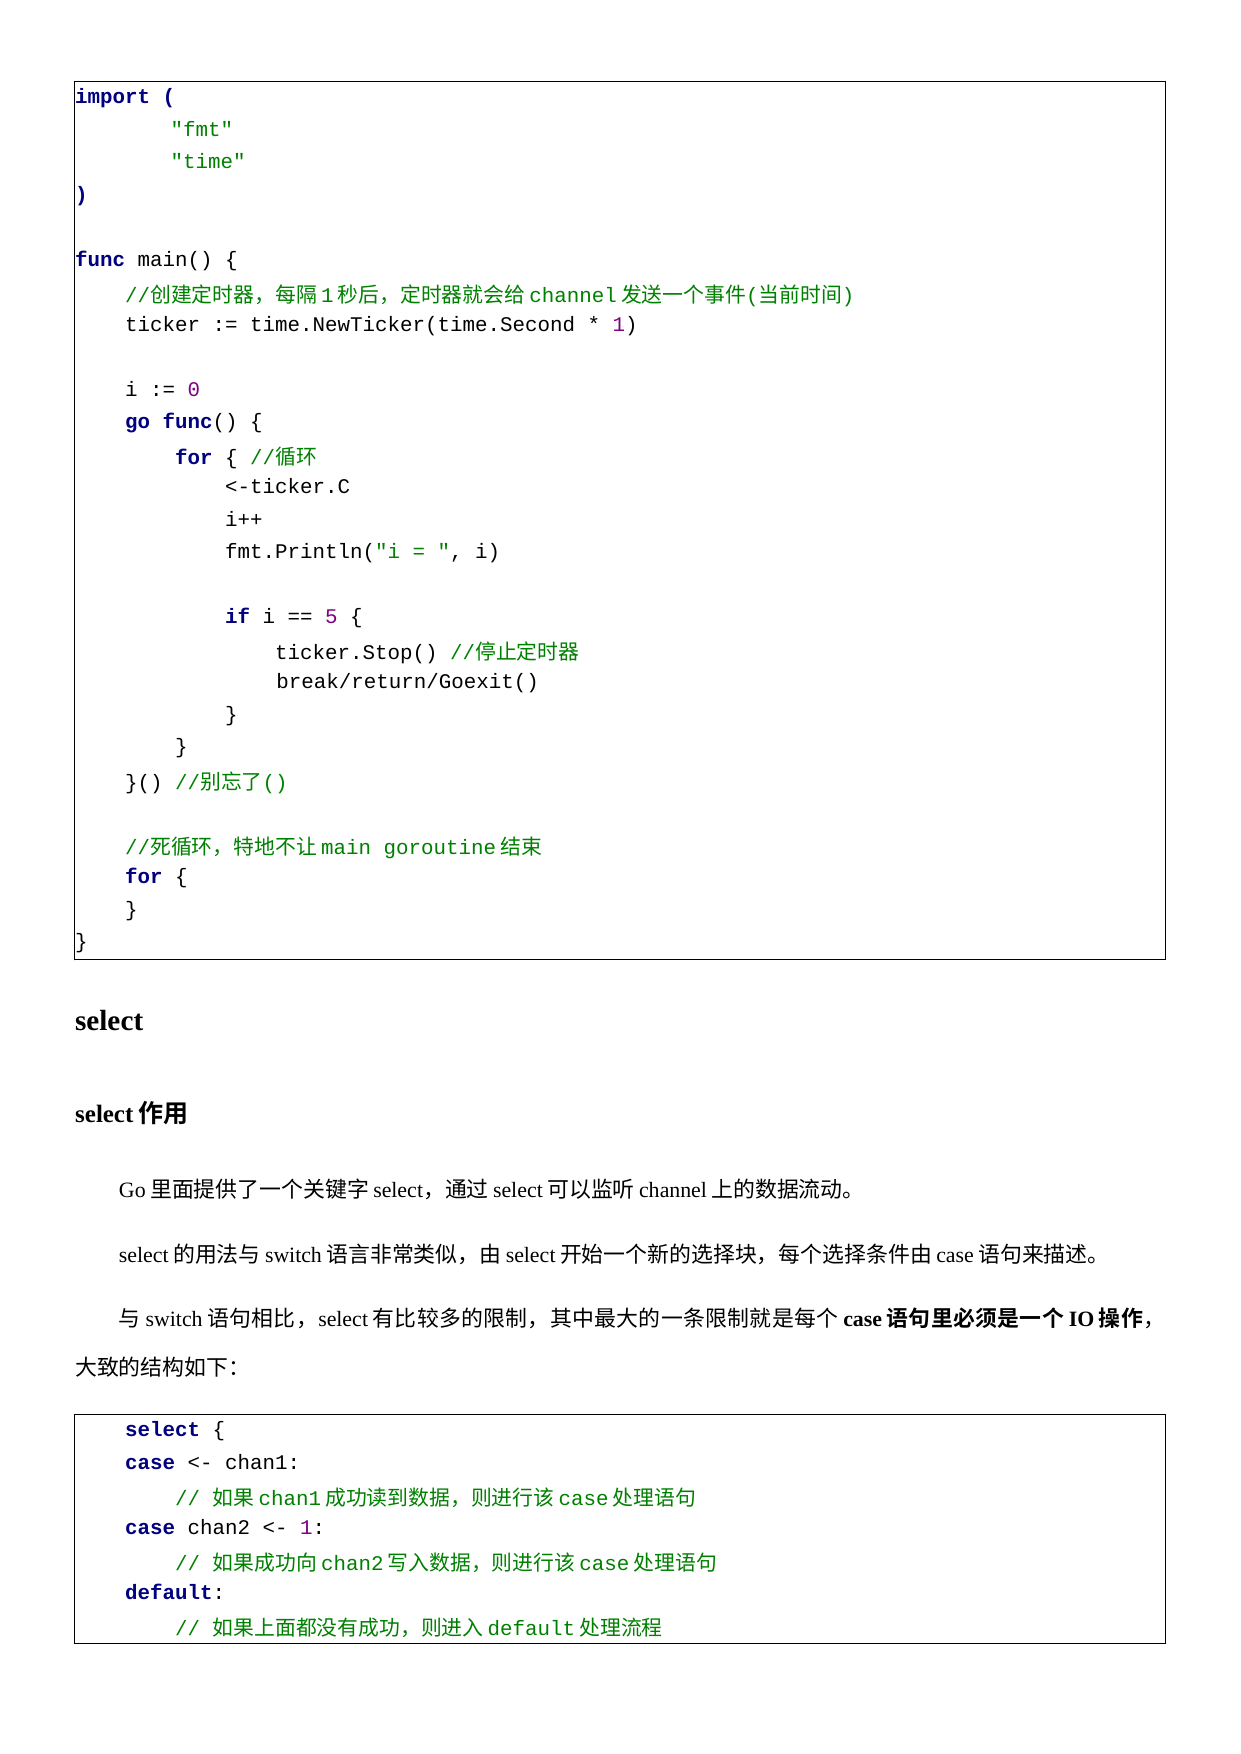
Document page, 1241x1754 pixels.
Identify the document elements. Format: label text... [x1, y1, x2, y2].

text 与switch语句相比，select有比较多的限制，其中最大的一条限制就是每个case语句里必须是一个IO操作，大致的结构如下： [75, 1301, 1165, 1382]
text go func() { [75, 407, 1165, 439]
text <-ticker.C [75, 472, 1165, 504]
text } [75, 926, 1165, 959]
text } [75, 699, 1165, 732]
text func main() { [75, 244, 1165, 277]
text // 如果成功向chan2写入数据，则进行该case处理语句 [75, 1545, 1165, 1578]
text ) [75, 179, 1165, 212]
text i++ [75, 504, 1165, 537]
text //死循环，特地不让main goroutine结束 [75, 829, 1165, 862]
text // 如果上面都没有成功，则进入default处理流程 [75, 1609, 1165, 1643]
text "fmt" [75, 114, 1165, 147]
text default: [75, 1578, 1165, 1609]
text }() //别忘了() [75, 764, 1165, 797]
text ticker := time.NewTicker(time.Second * 1) [75, 309, 1165, 342]
text //创建定时器，每隔1秒后，定时器就会给channel发送一个事件(当前时间) [75, 277, 1165, 309]
text Go里面提供了一个关键字select，通过select可以监听channel上的数据流动。 [75, 1172, 1165, 1204]
text fmt.Println("i = ", i) [75, 537, 1165, 569]
subtitle select [75, 987, 1165, 1052]
text break/return/Goexit() [75, 667, 1165, 699]
text select的用法与switch语言非常类似，由select开始一个新的选择块，每个选择条件由case语句来描述。 [75, 1236, 1165, 1269]
text case chan2 <- 1: [75, 1513, 1165, 1545]
text if i == 5 { [75, 602, 1165, 634]
text for { [75, 862, 1165, 894]
text // 如果chan1成功读到数据，则进行该case处理语句 [75, 1480, 1165, 1513]
text i := 0 [75, 374, 1165, 407]
subtitle select作用 [75, 1079, 1165, 1144]
text for { //循环 [75, 439, 1165, 472]
text import ( [75, 82, 1165, 114]
text } [75, 894, 1165, 926]
text "time" [75, 147, 1165, 179]
text ticker.Stop() //停止定时器 [75, 634, 1165, 667]
text select { [75, 1415, 1165, 1448]
text } [75, 732, 1165, 764]
text case <- chan1: [75, 1448, 1165, 1480]
